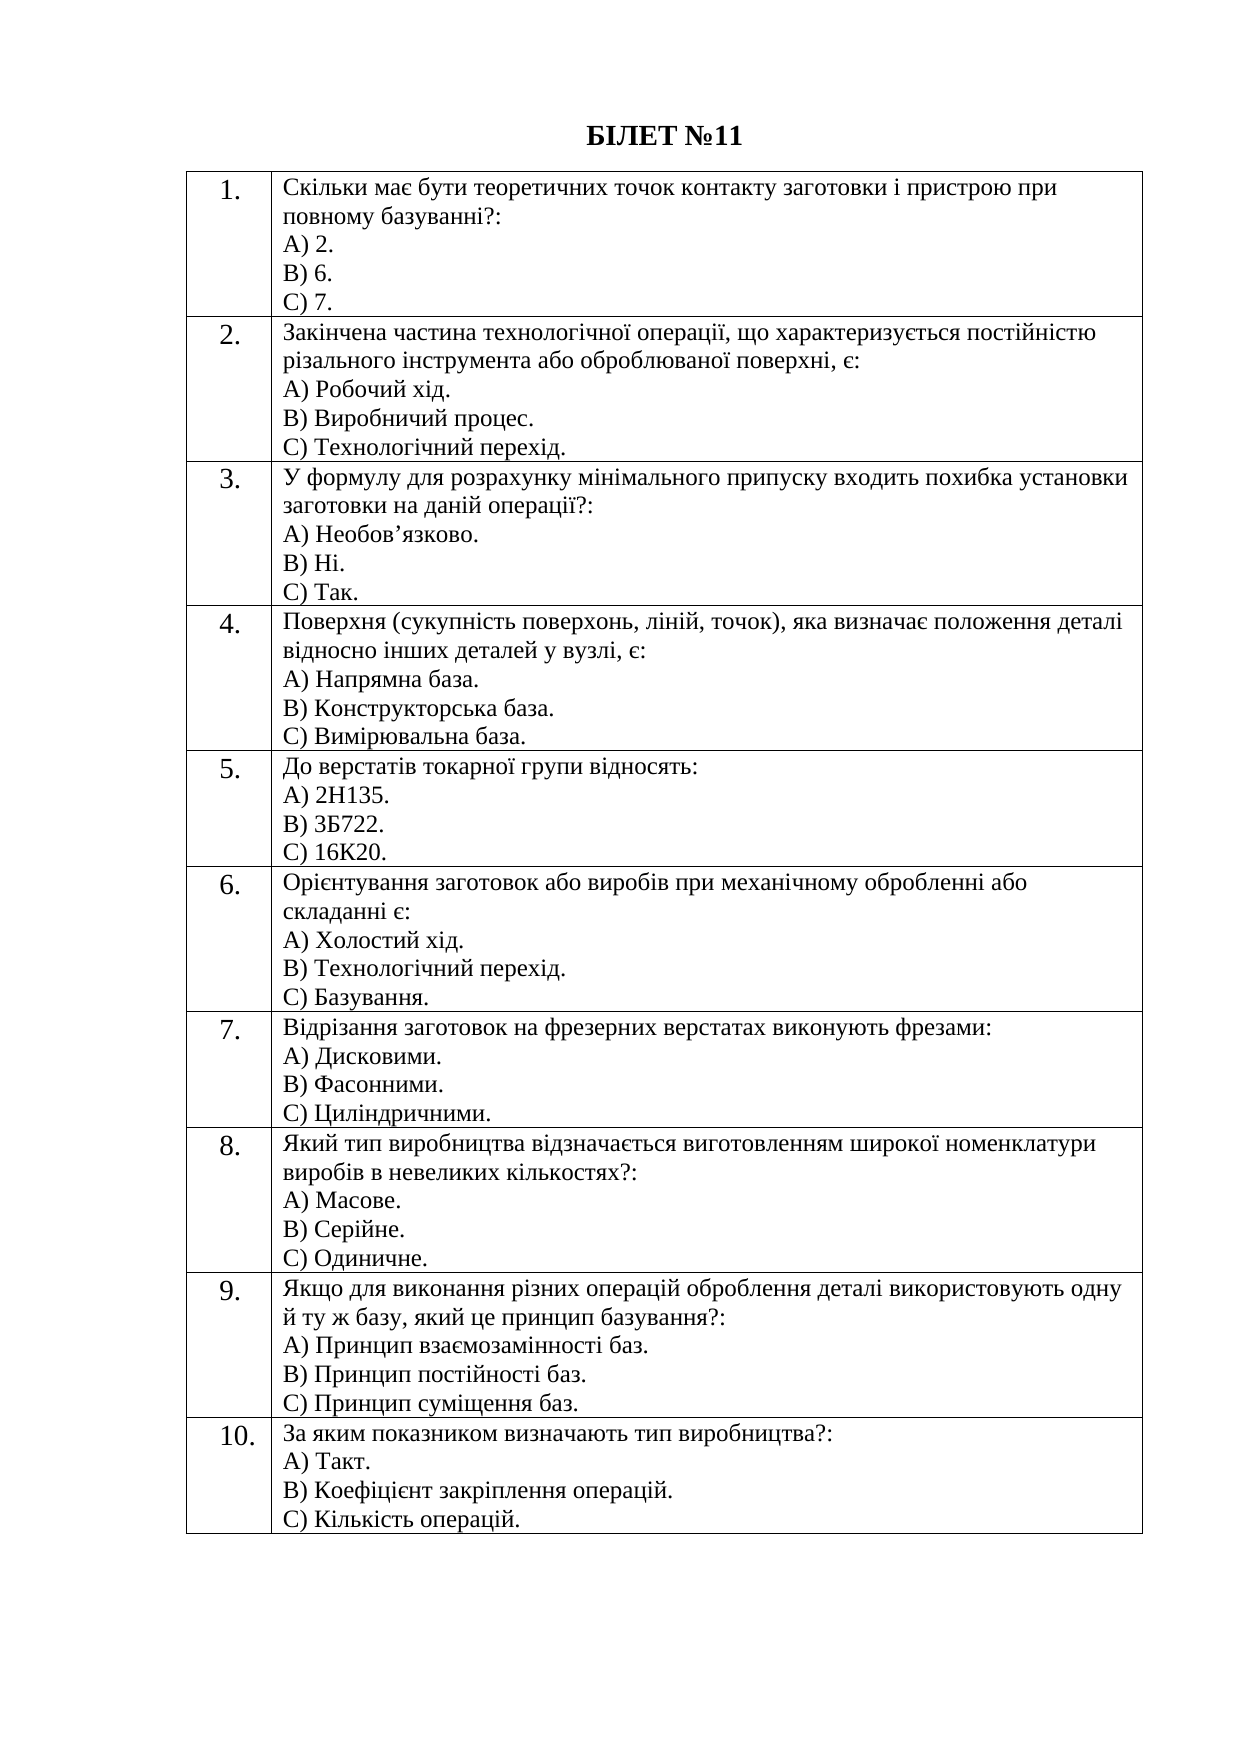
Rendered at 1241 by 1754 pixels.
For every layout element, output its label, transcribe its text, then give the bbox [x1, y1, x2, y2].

table_cell [187, 1418, 271, 1533]
table_cell [187, 1128, 271, 1272]
table_cell Якщо для виконання різних операцій оброблення деталі використовують одну й ту ж базу, який це принцип базування?: А) Принцип взаємозамінності баз. В) Принцип постійності баз. С) Принцип суміщення баз. [272, 1273, 1142, 1417]
table_cell Який тип виробництва відзначається виготовленням широкої номенклатури виробів в невеликих кількостях?: А) Масове. В) Серійне. С) Одиничне. [272, 1128, 1142, 1272]
table_header [187, 172, 271, 316]
table_cell [187, 1273, 271, 1417]
table_header Скільки має бути теоретичних точок контакту заготовки і пристрою при повному базуванні?: А) 2. В) 6. С) 7. [272, 172, 1142, 316]
table_cell Орієнтування заготовок або виробів при механічному обробленні або складанні є: А) Холостий хід. В) Технологічний перехід. С) Базування. [272, 867, 1142, 1011]
table_cell [187, 317, 271, 461]
table_cell Закінчена частина технологічної операції, що характеризується постійністю різального інструмента або оброблюваної поверхні, є: А) Робочий хід. В) Виробничий процес. С) Технологічний перехід. [272, 317, 1142, 461]
table_cell Відрізання заготовок на фрезерних верстатах виконують фрезами: А) Дисковими. В) Фасонними. С) Циліндричними. [272, 1012, 1142, 1127]
table_cell [187, 1012, 271, 1127]
table_cell У формулу для розрахунку мінімального припуску входить похибка установки заготовки на даній операції?: А) Необов’язково. В) Ні. С) Так. [272, 462, 1142, 605]
table_cell [187, 867, 271, 1011]
table_cell Поверхня (сукупність поверхонь, ліній, точок), яка визначає положення деталі відносно інших деталей у вузлі, є: А) Напрямна база. В) Конструкторська база. С) Вимірювальна база. [272, 606, 1142, 750]
text БІЛЕТ №11 [177, 118, 1152, 152]
table_cell [187, 751, 271, 866]
table_cell За яким показником визначають тип виробництва?: А) Такт. В) Коефіцієнт закріплення операцій. С) Кількість операцій. [272, 1418, 1142, 1533]
table_cell [187, 606, 271, 750]
table_cell До верстатів токарної групи відносять: А) 2Н135. В) 3Б722. С) 16К20. [272, 751, 1142, 866]
table_cell [187, 462, 271, 605]
